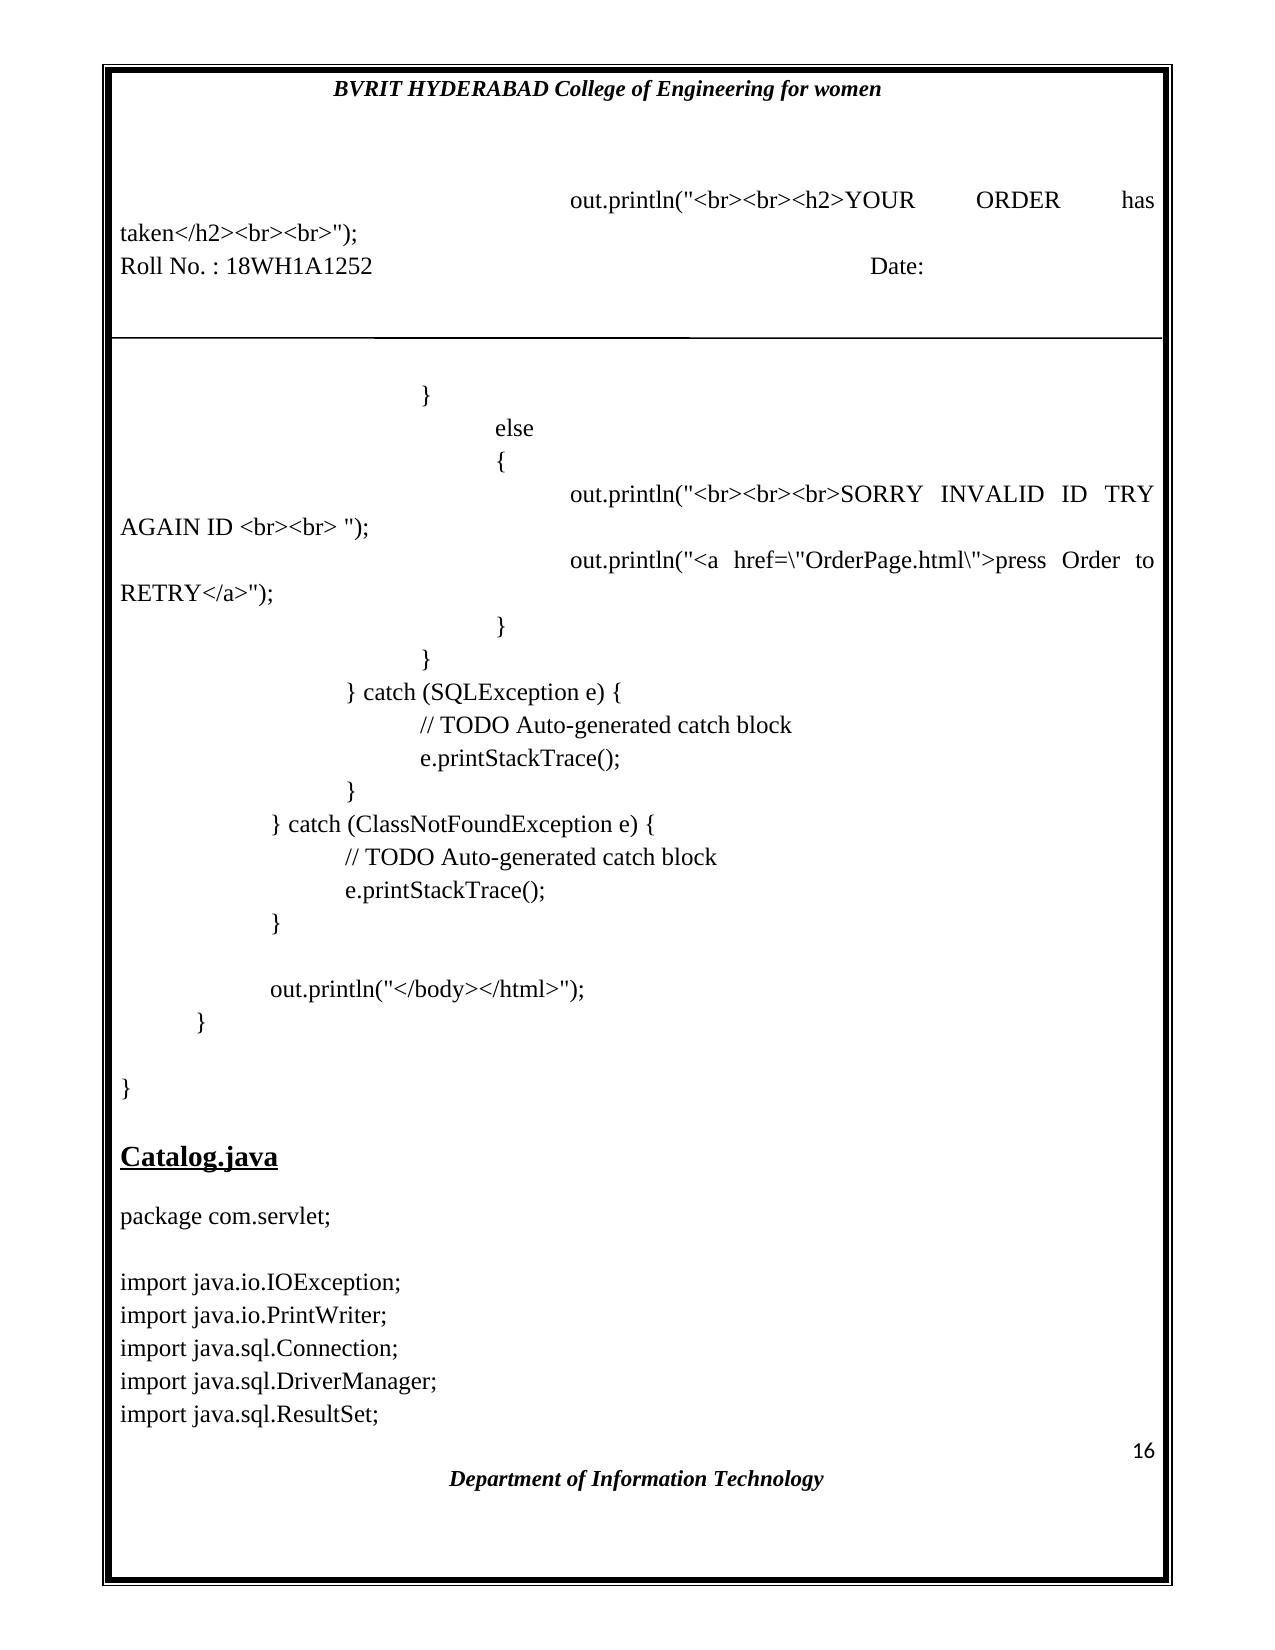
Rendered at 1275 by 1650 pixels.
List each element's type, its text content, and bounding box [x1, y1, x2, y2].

text } [120, 1007, 1155, 1036]
text } catch (ClassNotFoundException e) { [120, 809, 1155, 838]
text import java.sql.DriverManager; [120, 1366, 1155, 1395]
text else [120, 413, 1155, 442]
text import java.io.IOException; [120, 1267, 1155, 1296]
text Catalog.java [120, 1139, 1155, 1173]
text // TODO Auto-generated catch block [120, 710, 1155, 739]
text } [120, 644, 1155, 673]
text import java.io.PrintWriter; [120, 1300, 1155, 1329]
text e.printStackTrace(); [120, 875, 1155, 904]
text out.println("<br><br><br>SORRY INVALID ID TRY AGAIN ID <br><br> "); [120, 479, 1155, 541]
text } [120, 776, 1155, 805]
text Roll No. : 18WH1A1252 Date: [120, 251, 1155, 280]
text } [120, 908, 1155, 937]
text out.println("<br><br><h2>YOUR ORDER has taken</h2><br><br>"); [120, 185, 1155, 247]
text out.println("<a href=\"OrderPage.html\">press Order to RETRY</a>"); [120, 545, 1155, 607]
text import java.sql.ResultSet; [120, 1399, 1155, 1428]
text import java.sql.Connection; [120, 1333, 1155, 1362]
text // TODO Auto-generated catch block [120, 842, 1155, 871]
text } [120, 611, 1155, 640]
text e.printStackTrace(); [120, 743, 1155, 772]
text } catch (SQLException e) { [120, 677, 1155, 706]
text out.println("</body></html>"); [120, 974, 1155, 1003]
text } [120, 380, 1155, 408]
text package com.servlet; [120, 1201, 1155, 1229]
text } [120, 1073, 1155, 1102]
text { [120, 446, 1155, 474]
